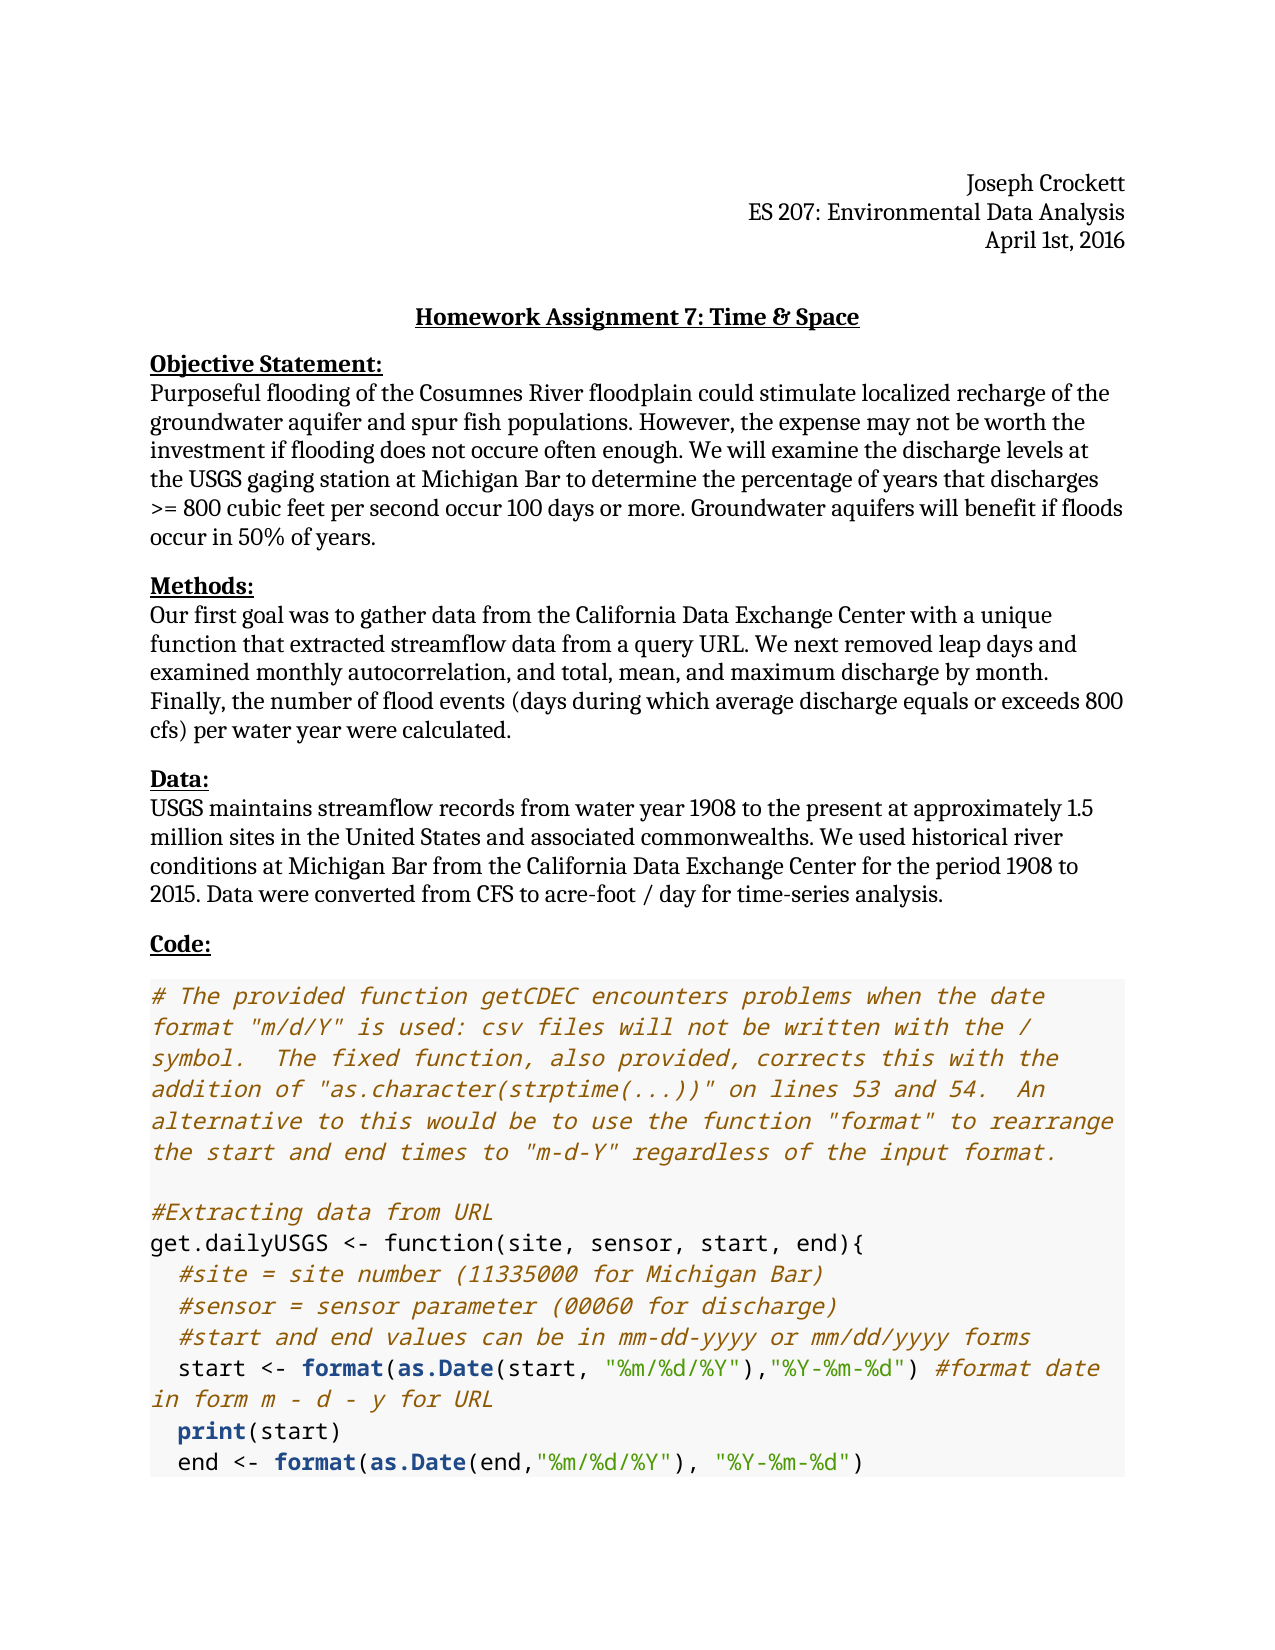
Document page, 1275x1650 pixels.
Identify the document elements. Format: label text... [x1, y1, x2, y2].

text Code: [150, 930, 1125, 959]
text Methods: Our first goal was to gather data from the California Data Exchange Center with a unique function that extracted streamflow data from a query URL. We next removed leap days and examined monthly autocorrelation, and total, mean, and maximum discharge by month. Finally, the number of flood events (days during which average discharge equals or exceeds 800 cfs) per water year were calculated. [150, 572, 1125, 744]
text Homework Assignment 7: Time & Space [150, 274, 1125, 331]
text Data: USGS maintains streamflow records from water year 1908 to the present at approximately 1.5 million sites in the United States and associated commonwealths. We used historical river conditions at Michigan Bar from the California Data Exchange Center for the period 1908 to 2015. Data were converted from CFS to acre-foot / day for time-series analysis. [150, 765, 1125, 909]
text Objective Statement: Purposeful flooding of the Cosumnes River floodplain could stimulate localized recharge of the groundwater aquifer and spur fish populations. However, the expense may not be worth the investment if flooding does not occure often enough. We will examine the discharge levels at the USGS gaging station at Michigan Bar to determine the percentage of years that discharges >= 800 cubic feet per second occur 100 days or more. Groundwater aquifers will benefit if floods occur in 50% of years. [150, 350, 1125, 551]
text Joseph Crockett ES 207: Environmental Data Analysis April 1st, 2016 [150, 169, 1125, 255]
